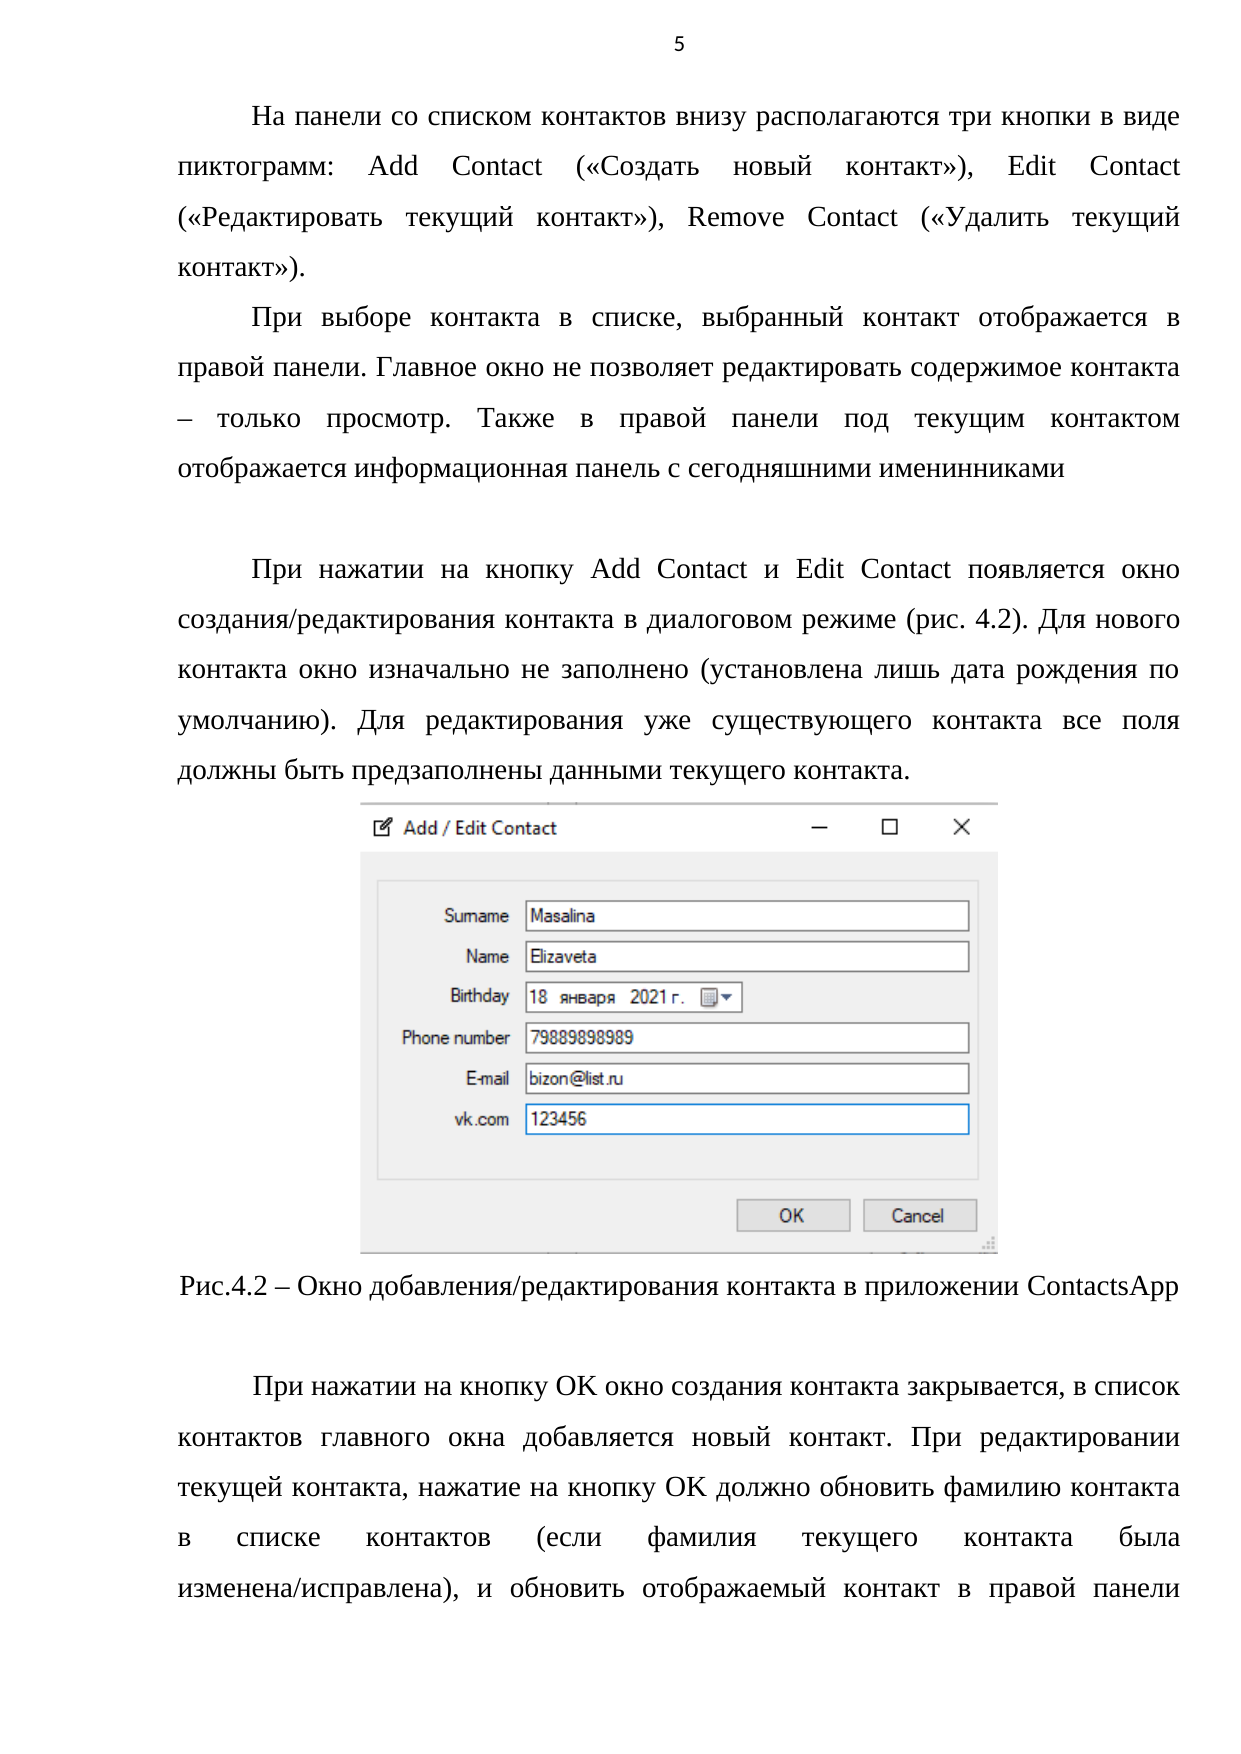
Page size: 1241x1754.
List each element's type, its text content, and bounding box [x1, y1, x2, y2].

text Рис.4.2 – Окно добавления/редактирования контакта в приложении ContactsApp [177, 1268, 1181, 1301]
picture [360, 802, 998, 1254]
text При выборе контакта в списке, выбранный контакт отображается в правой панели. Главное окно не позволяет редактировать содержимое контакта – только просмотр. Также в правой панели под текущим контактом отображается информационная панель с сегодняшними именинниками [177, 299, 1181, 484]
text При нажатии на кнопку Add Contact и Edit Contact появляется окно создания/редактирования контакта в диалоговом режиме (рис. 4.2). Для нового контакта окно изначально не заполнено (установлена лишь дата рождения по умолчанию). Для редактирования уже существующего контакта все поля должны быть предзаполнены данными текущего контакта. [177, 551, 1181, 786]
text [177, 1368, 1181, 1603]
text На панели со списком контактов внизу располагаются три кнопки в виде пиктограмм: Add Contact («Создать новый контакт»), Edit Contact («Редактировать текущий контакт»), Remove Contact («Удалить текущий контакт»). [177, 98, 1181, 282]
